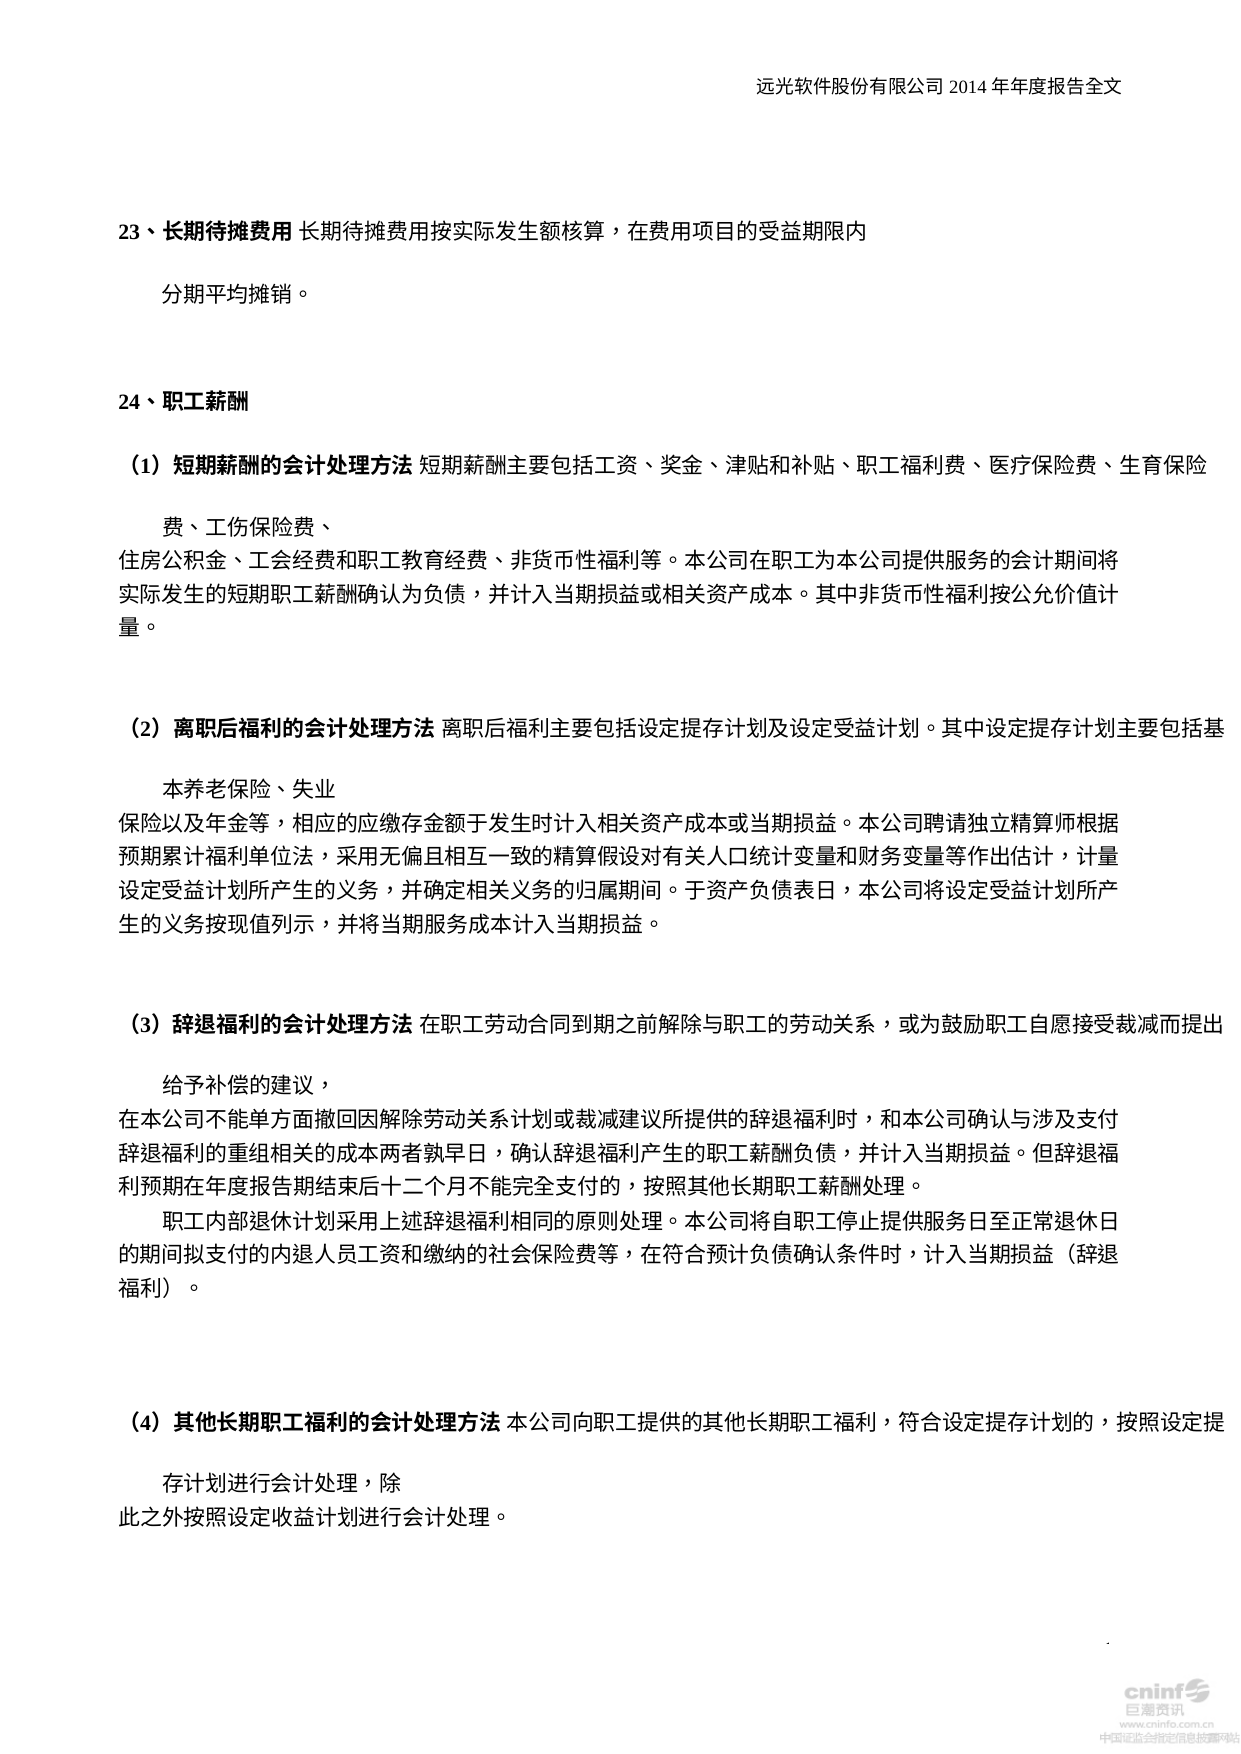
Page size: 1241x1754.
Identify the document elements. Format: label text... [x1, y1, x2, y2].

text （2）离职后福利的会计处理方法 离职后福利主要包括设定提存计划及设定受益计划。其中设定提存计划主要包括基本养老保险、失业 [118, 681, 1240, 804]
subtitle 职工内部退休计划采用上述辞退福利相同的原则处理。本公司将自职工停止提供服务日至正常退休日 的期间拟支付的内退人员工资和缴纳的社会保险费等，在符合预计负债确认条件时，计入当期损益（辞退 福利）。 [118, 1206, 1122, 1303]
text （4）其他长期职工福利的会计处理方法 本公司向职工提供的其他长期职工福利，符合设定提存计划的，按照设定提存计划进行会计处理，除 [118, 1375, 1240, 1498]
subtitle 在本公司不能单方面撤回因解除劳动关系计划或裁减建议所提供的辞退福利时，和本公司确认与涉及支付 辞退福利的重组相关的成本两者孰早日，确认辞退福利产生的职工薪酬负债，并计入当期损益。但辞退福 利预期在年度报告期结束后十二个月不能完全支付的，按照其他长期职工薪酬处理。 [118, 1104, 1122, 1201]
subtitle 住房公积金、工会经费和职工教育经费、非货币性福利等。本公司在职工为本公司提供服务的会计期间将 实际发生的短期职工薪酬确认为负债，并计入当期损益或相关资产成本。其中非货币性福利按公允价值计 量。 [118, 545, 1122, 642]
text （1）短期薪酬的会计处理方法 短期薪酬主要包括工资、奖金、津贴和补贴、职工福利费、医疗保险费、生育保险费、工伤保险费、 [118, 418, 1240, 541]
picture [1099, 1673, 1241, 1754]
subtitle 保险以及年金等，相应的应缴存金额于发生时计入相关资产成本或当期损益。本公司聘请独立精算师根据 预期累计福利单位法，采用无偏且相互一致的精算假设对有关人口统计变量和财务变量等作出估计，计量 设定受益计划所产生的义务，并确定相关义务的归属期间。于资产负债表日，本公司将设定受益计划所产 生的义务按现值列示，并将当期服务成本计入当期损益。 [118, 808, 1122, 938]
text （3）辞退福利的会计处理方法 在职工劳动合同到期之前解除与职工的劳动关系，或为鼓励职工自愿接受裁减而提出给予补偿的建议， [118, 977, 1240, 1100]
text 23、长期待摊费用 长期待摊费用按实际发生额核算，在费用项目的受益期限内分期平均摊销。 [118, 216, 885, 308]
subtitle 此之外按照设定收益计划进行会计处理。 [118, 1502, 1240, 1532]
subtitle 24、职工薪酬 [118, 386, 1240, 416]
